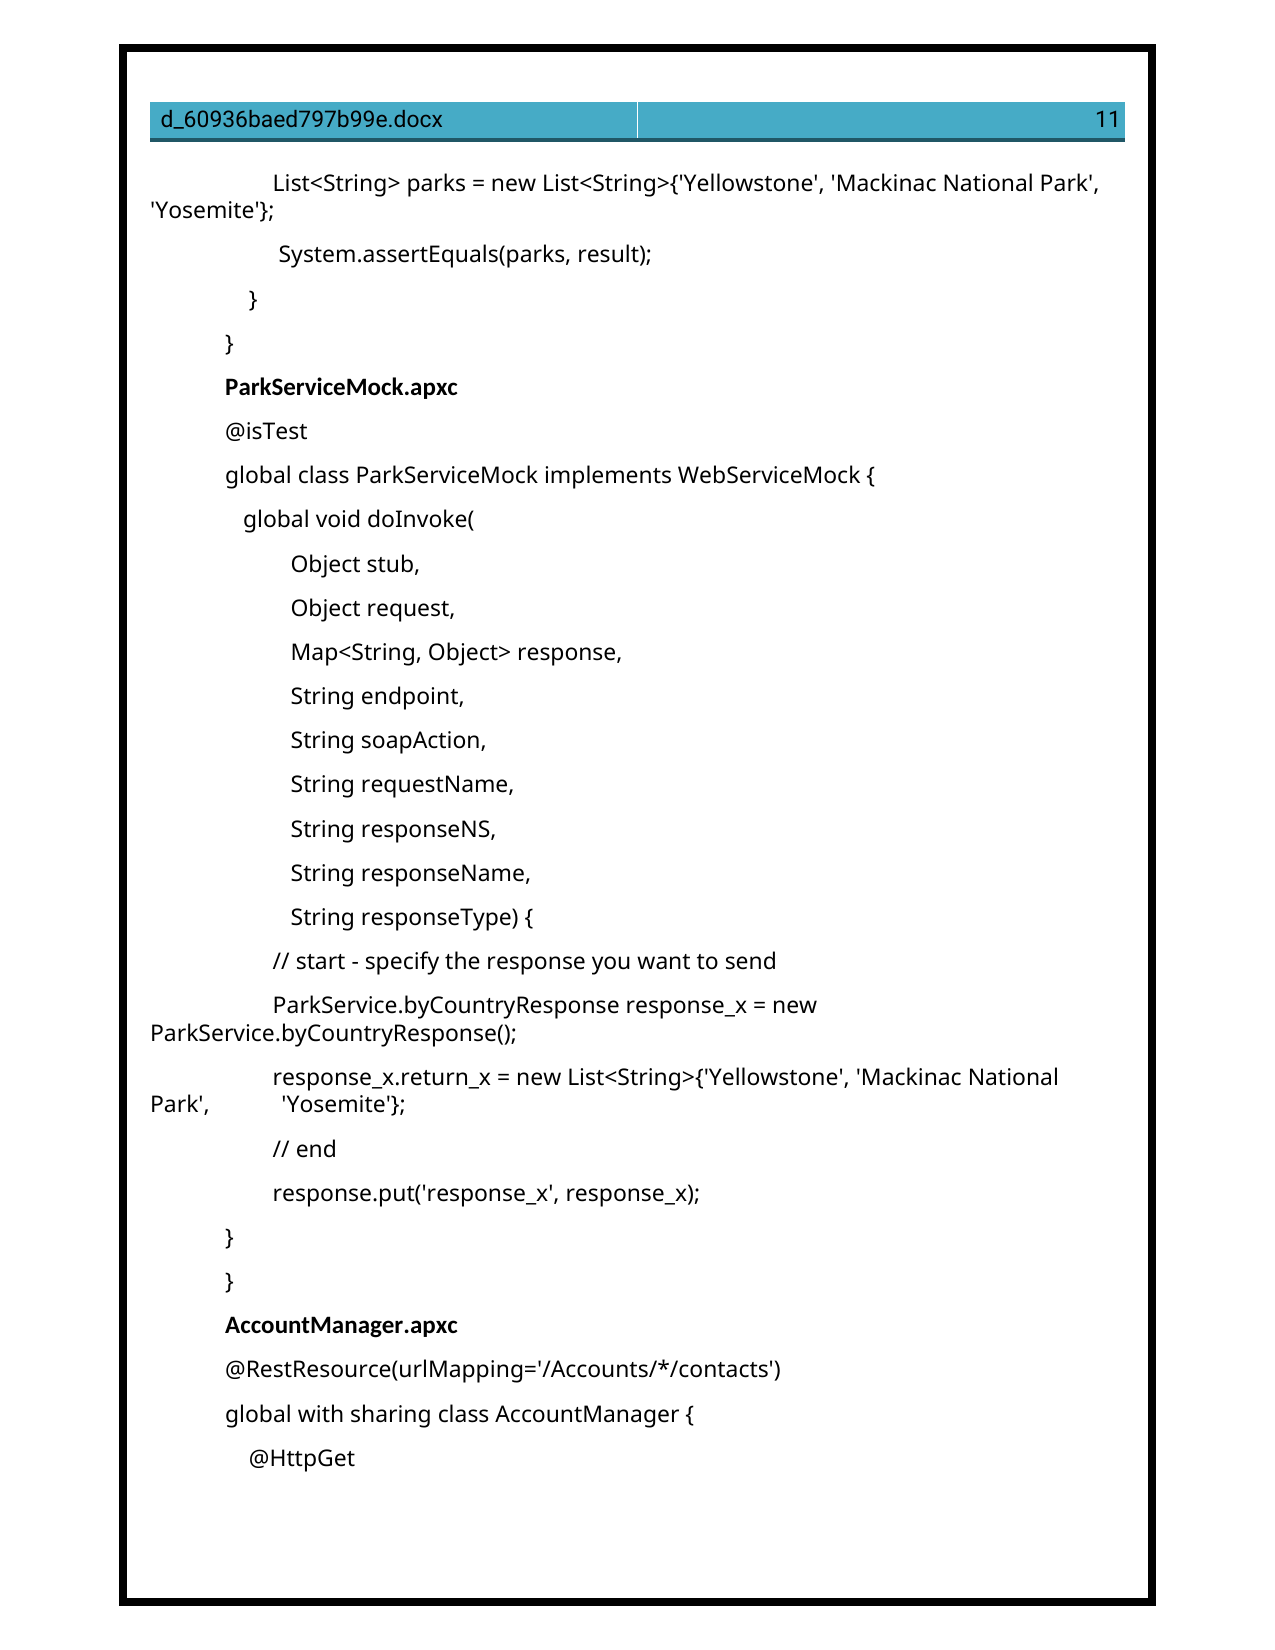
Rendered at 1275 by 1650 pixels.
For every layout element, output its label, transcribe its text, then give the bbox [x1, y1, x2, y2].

text global with sharing class AccountManager { [150, 1400, 1125, 1428]
text ParkService.byCountryResponse response_x = new ParkService.byCountryResponse(); [150, 992, 1125, 1047]
text } [150, 285, 1125, 313]
text response.put('response_x', response_x); [150, 1179, 1125, 1207]
text response_x.return_x = new List<String>{'Yellowstone', 'Mackinac National Park', 'Yosemite'}; [150, 1063, 1125, 1118]
text // start - specify the response you want to send [150, 948, 1125, 975]
text Object stub, [150, 550, 1125, 578]
text AccountManager.apxc [150, 1312, 1125, 1339]
text } [150, 329, 1125, 357]
text List<String> parks = new List<String>{'Yellowstone', 'Mackinac National Park', 'Yosemite'}; [150, 169, 1125, 224]
text ParkServiceMock.apxc [150, 373, 1125, 401]
text } [150, 1223, 1125, 1251]
text } [150, 1268, 1125, 1295]
text Object request, [150, 594, 1125, 622]
text // end [150, 1135, 1125, 1163]
text String soapAction, [150, 727, 1125, 754]
text String endpoint, [150, 683, 1125, 710]
text System.assertEquals(parks, result); [150, 241, 1125, 268]
text global void doInvoke( [150, 506, 1125, 533]
text @RestResource(urlMapping='/Accounts/*/contacts') [150, 1356, 1125, 1383]
text String responseNS, [150, 815, 1125, 843]
text String requestName, [150, 771, 1125, 798]
text global class ParkServiceMock implements WebServiceMock { [150, 462, 1125, 489]
text Map<String, Object> response, [150, 638, 1125, 666]
text String responseType) { [150, 903, 1125, 931]
text @HttpGet [150, 1444, 1125, 1472]
text @isTest [150, 418, 1125, 445]
text String responseName, [150, 859, 1125, 887]
